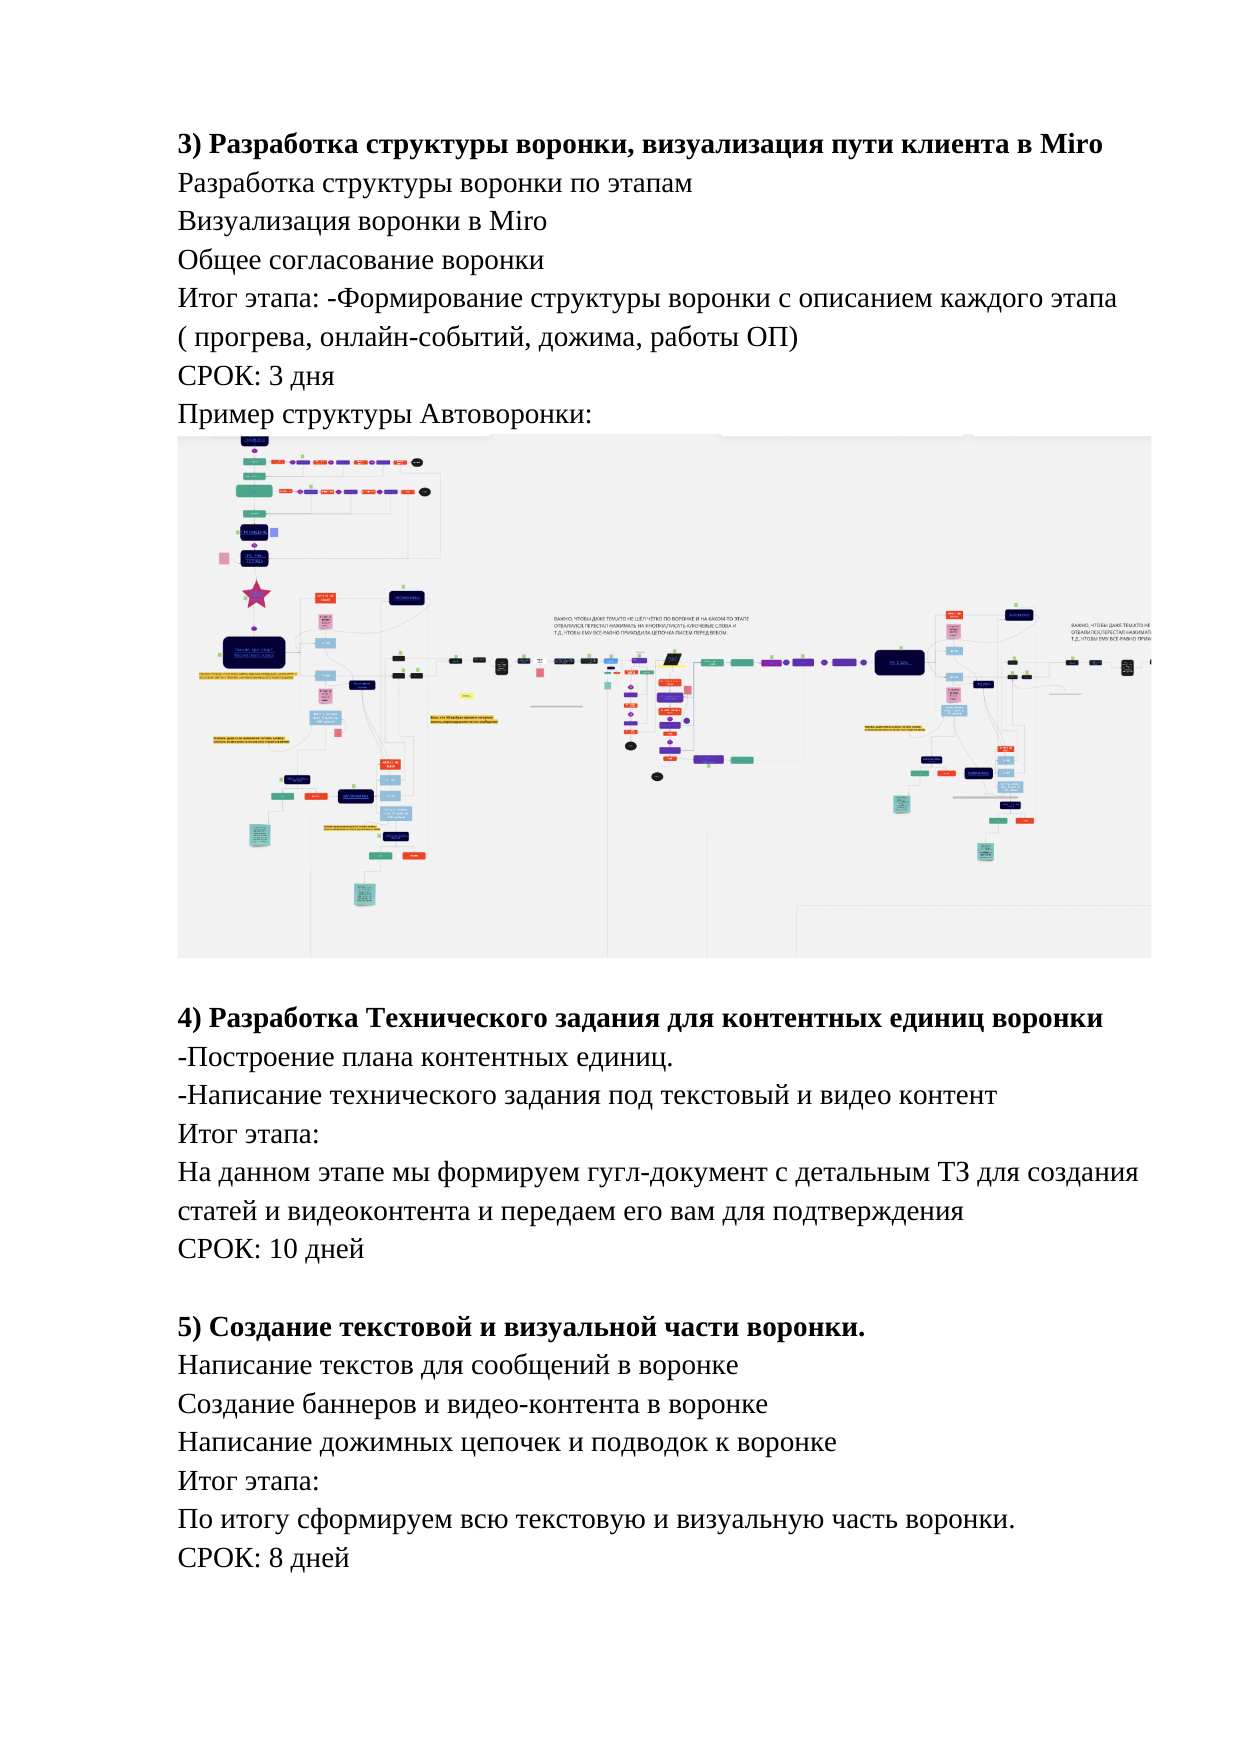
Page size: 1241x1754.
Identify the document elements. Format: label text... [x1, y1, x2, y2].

text Разработка структуры воронки по этапам [177, 165, 1152, 198]
text Общее согласование воронки [177, 242, 1152, 276]
text Итог этапа: -Формирование структуры воронки с описанием каждого этапа ( прогрева, онлайн-событий, дожима, работы ОП) [177, 281, 1152, 353]
text СРОК: 10 дней [177, 1232, 1152, 1265]
text По итогу сформируем всю текстовую и визуальную часть воронки. СРОК: 8 дней [177, 1501, 1152, 1573]
picture [177, 434, 1152, 958]
text 4) Разработка Технического задания для контентных единиц воронки [177, 1000, 1152, 1034]
text На данном этапе мы формируем гугл-документ с детальным ТЗ для создания статей и видеоконтента и передаем его вам для подтверждения [177, 1154, 1152, 1227]
text СРОК: 3 дня [177, 358, 1152, 391]
text Итог этапа: [177, 1116, 1152, 1149]
text Написание текстов для сообщений в воронке [177, 1347, 1152, 1381]
text Пример структуры Автоворонки: [177, 396, 1152, 430]
text 5) Создание текстовой и визуальной части воронки. [177, 1309, 1152, 1342]
text Создание баннеров и видео-контента в воронке [177, 1386, 1152, 1419]
text Визуализация воронки в Miro [177, 203, 1152, 237]
text Итог этапа: [177, 1463, 1152, 1496]
text -Написание технического задания под текстовый и видео контент [177, 1077, 1152, 1111]
text 3) Разработка структуры воронки, визуализация пути клиента в Miro [177, 126, 1152, 160]
text -Построение плана контентных единиц. [177, 1039, 1152, 1072]
text Написание дожимных цепочек и подводок к воронке [177, 1424, 1152, 1458]
